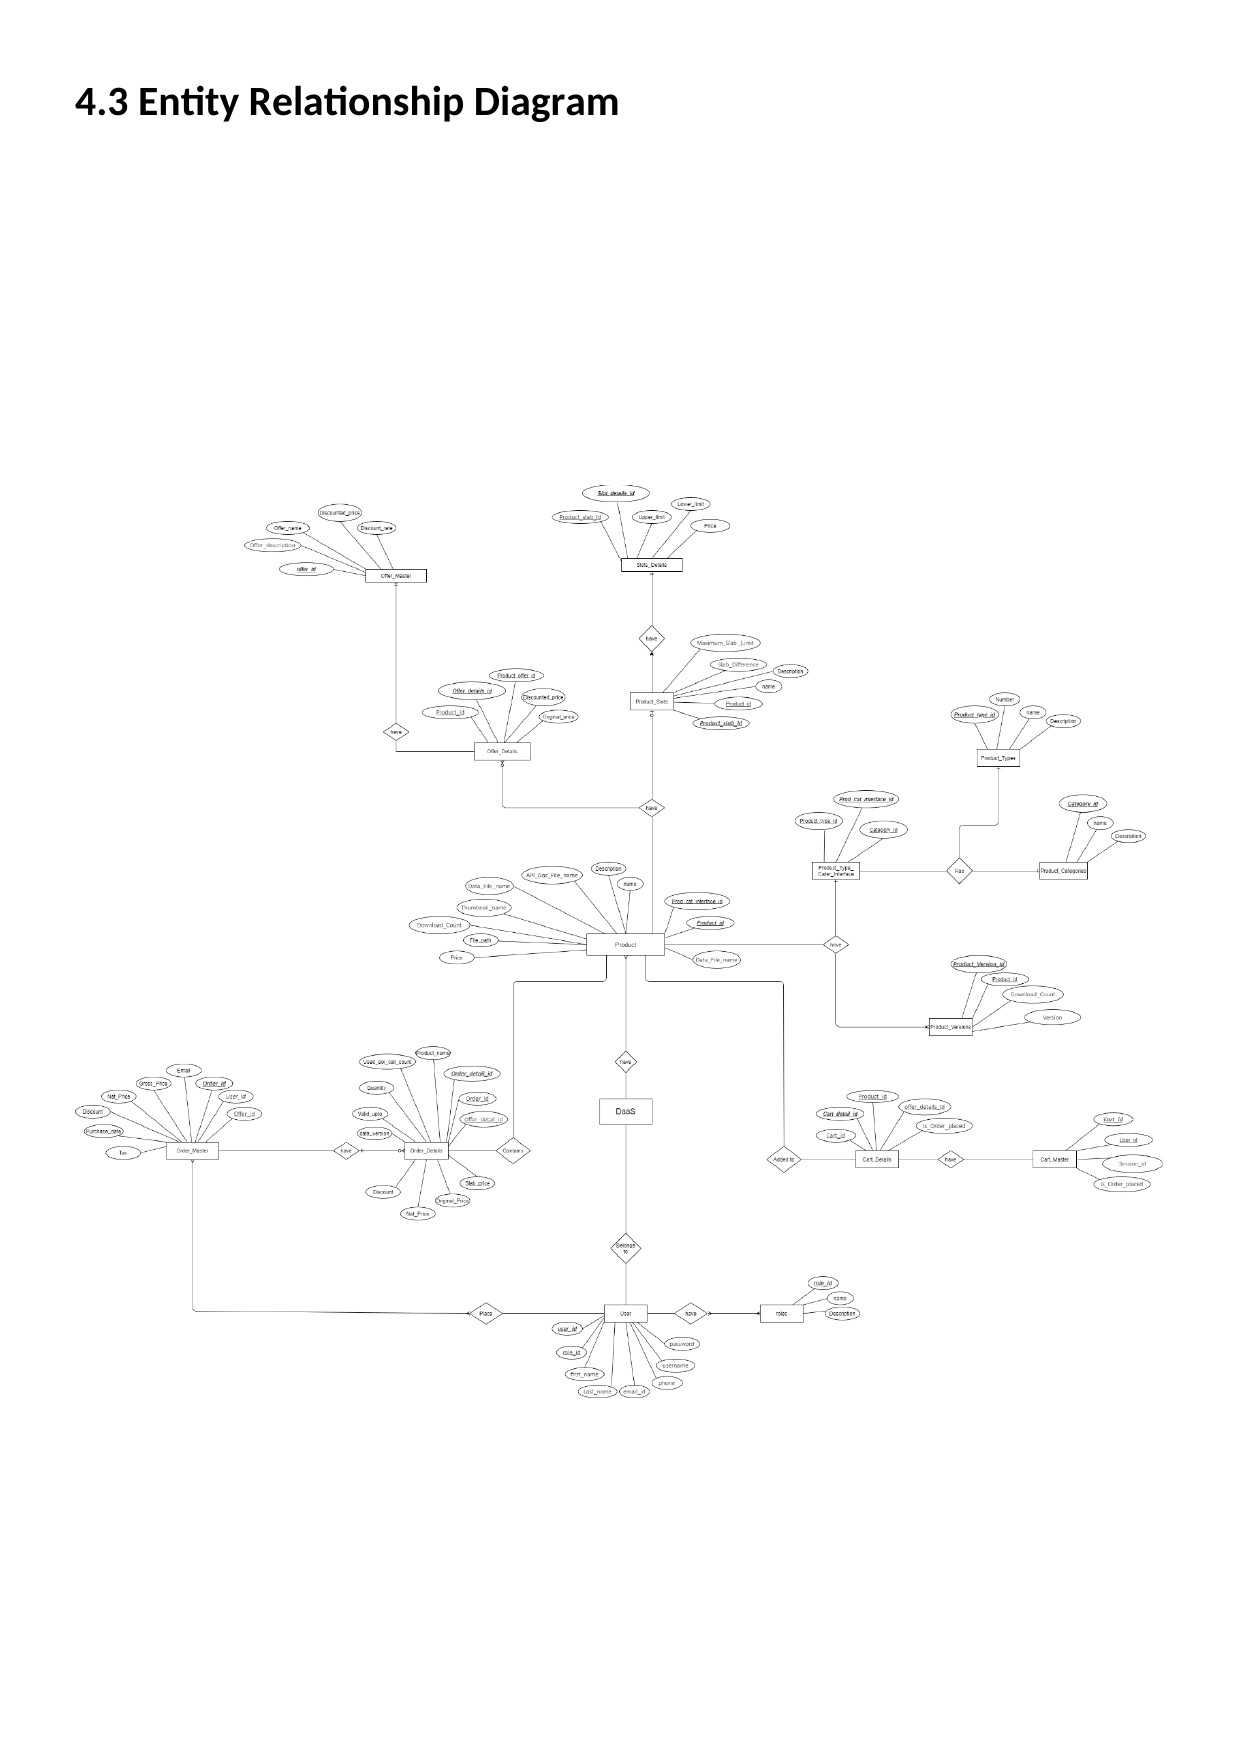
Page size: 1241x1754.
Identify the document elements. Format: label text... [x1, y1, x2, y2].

text 4.3 Entity Relationship Diagram [75, 75, 1165, 126]
picture [75, 485, 1163, 1398]
